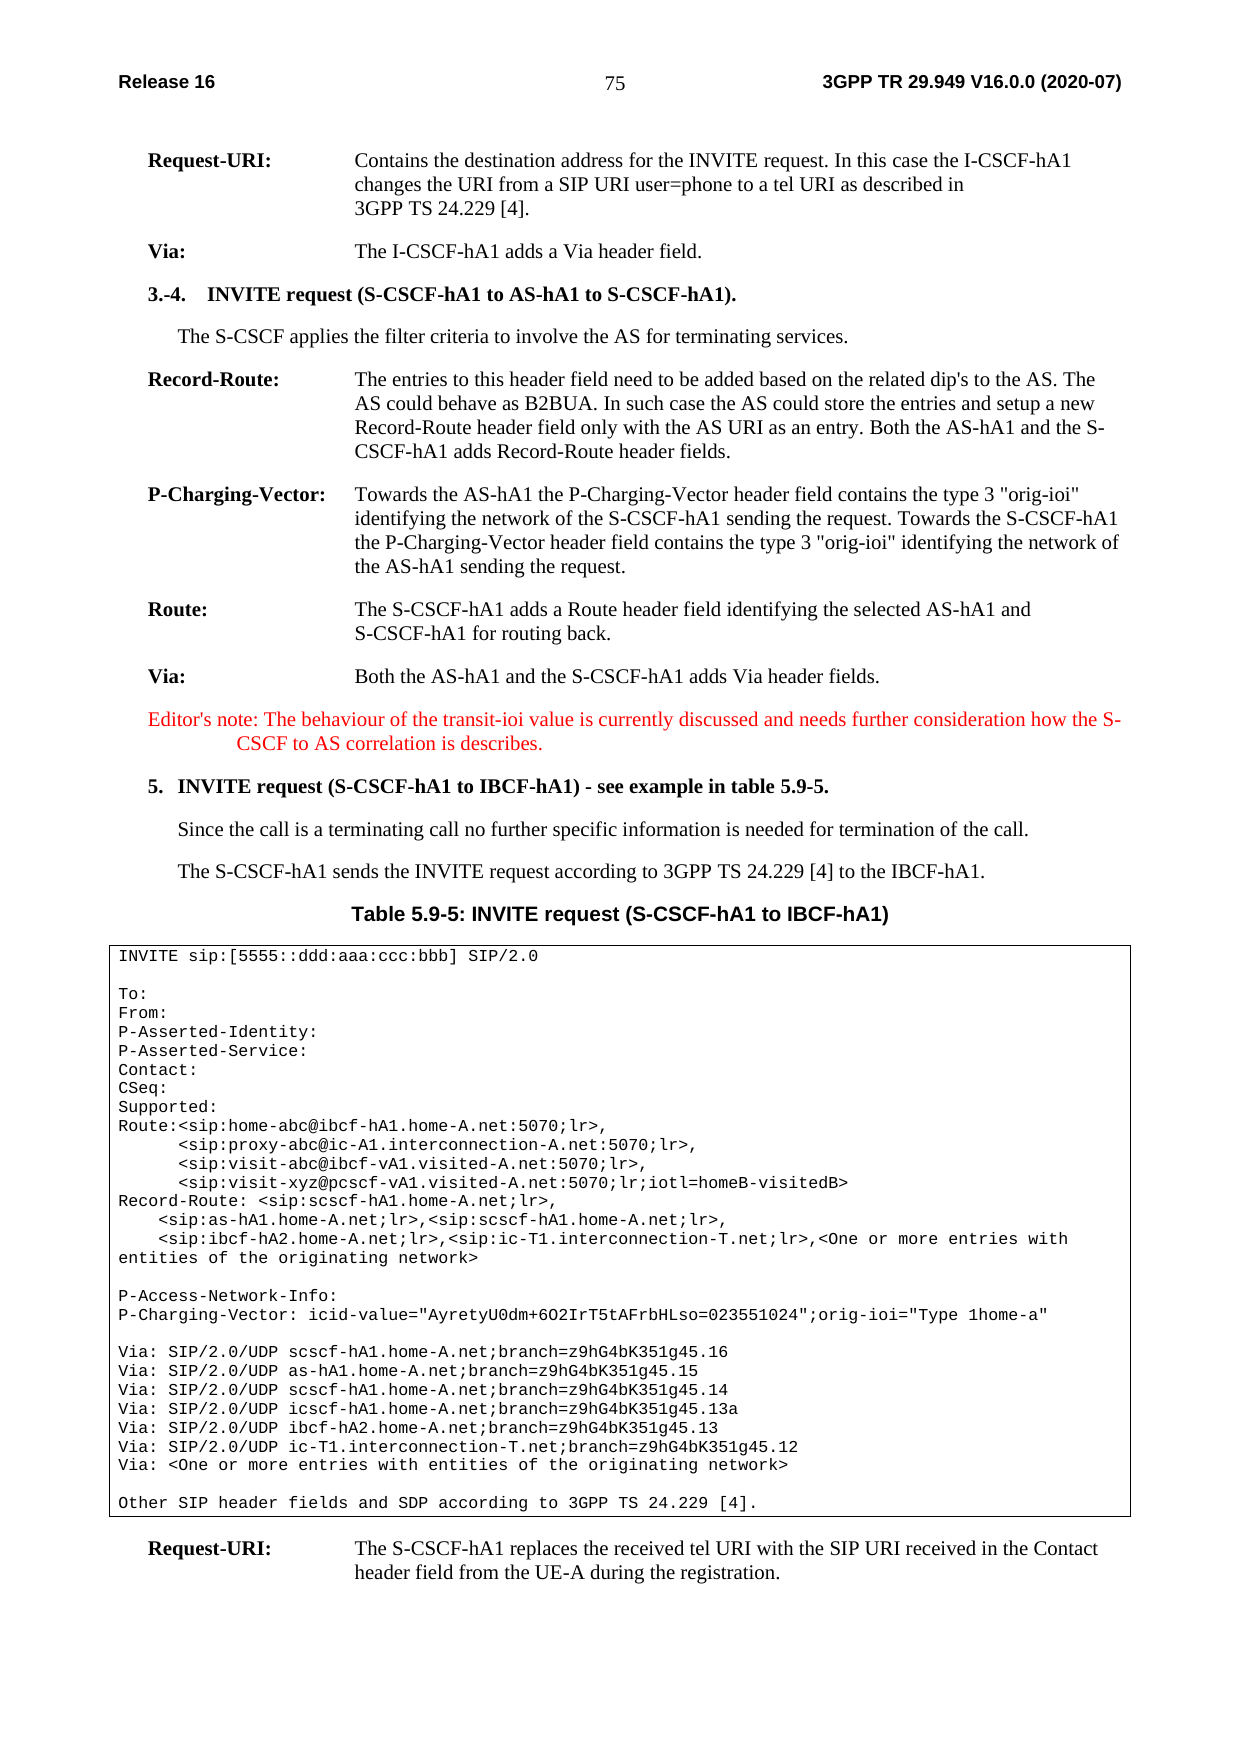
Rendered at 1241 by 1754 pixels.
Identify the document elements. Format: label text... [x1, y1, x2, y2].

text 3.-4. INVITE request (S-CSCF-hA1 to AS-hA1 to S-CSCF-hA1). [148, 281, 1122, 306]
text Via: SIP/2.0/UDP scscf-hA1.home-A.net;branch=z9hG4bK351g45.16 [118, 1344, 1122, 1363]
text P-Charging-Vector: Towards the AS-hA1 the P-Charging-Vector header field contains the type 3 "orig-ioi" identifying the network of the S-CSCF-hA1 sending the request. Towards the S-CSCF-hA1 the P-Charging-Vector header field contains the type 3 "orig-ioi" identifying the network of the AS-hA1 sending the request. [148, 482, 1122, 578]
text The S-CSCF applies the filter criteria to involve the AS for terminating services. [148, 324, 1122, 348]
text Via: Both the AS-hA1 and the S-CSCF-hA1 adds Via header fields. [148, 664, 1122, 688]
text Via: <One or more entries with entities of the originating network> [118, 1457, 1122, 1476]
text CSeq: [118, 1080, 1122, 1099]
text Request-URI: Contains the destination address for the INVITE request. In this case the I-CSCF-hA1 changes the URI from a SIP URI user=phone to a tel URI as described in 3GPP TS 24.229 [4]. [148, 148, 1122, 220]
text <sip:as-hA1.home-A.net;lr>,<sip:scscf-hA1.home-A.net;lr>, [118, 1212, 1122, 1231]
text P-Asserted-Service: [118, 1042, 1122, 1061]
text <sip:proxy-abc@ic-A1.interconnection-A.net:5070;lr>, [118, 1136, 1122, 1155]
text P-Asserted-Identity: [118, 1023, 1122, 1042]
text Via: SIP/2.0/UDP as-hA1.home-A.net;branch=z9hG4bK351g45.15 [118, 1363, 1122, 1382]
text Supported: [118, 1099, 1122, 1118]
text <sip:ibcf-hA2.home-A.net;lr>,<sip:ic-T1.interconnection-T.net;lr>,<One or more entries with entities of the originating network> [118, 1231, 1122, 1268]
text Record-Route: <sip:scscf-hA1.home-A.net;lr>, [118, 1193, 1122, 1212]
text Since the call is a terminating call no further specific information is needed for termination of the call. [148, 816, 1122, 841]
text Via: The I-CSCF-hA1 adds a Via header field. [148, 239, 1122, 263]
text Table 5.9-5: INVITE request (S-CSCF-hA1 to IBCF-hA1) [118, 902, 1122, 926]
text Via: SIP/2.0/UDP ic-T1.interconnection-T.net;branch=z9hG4bK351g45.12 [118, 1438, 1122, 1457]
text Route:<sip:home-abc@ibcf-hA1.home-A.net:5070;lr>, [118, 1118, 1122, 1136]
text INVITE sip:[5555::ddd:aaa:ccc:bbb] SIP/2.0 [110, 946, 1130, 967]
text 5. INVITE request (S-CSCF-hA1 to IBCF-hA1) - see example in table 5.9-5. [148, 774, 1122, 798]
text The S-CSCF-hA1 sends the INVITE request according to 3GPP TS 24.229 [4] to the IBCF-hA1. [148, 859, 1122, 883]
text <sip:visit-abc@ibcf-vA1.visited-A.net:5070;lr>, [118, 1155, 1122, 1174]
text Via: SIP/2.0/UDP scscf-hA1.home-A.net;branch=z9hG4bK351g45.14 [118, 1382, 1122, 1400]
text From: [118, 1004, 1122, 1023]
text Other SIP header fields and SDP according to 3GPP TS 24.229 [4]. [110, 1492, 1130, 1516]
text Via: SIP/2.0/UDP icscf-hA1.home-A.net;branch=z9hG4bK351g45.13a [118, 1400, 1122, 1419]
text <sip:visit-xyz@pcscf-vA1.visited-A.net:5070;lr;iotl=homeB-visitedB> [118, 1174, 1122, 1193]
text Editor's note: The behaviour of the transit-ioi value is currently discussed and needs further consideration how the S-CSCF to AS correlation is describes. [148, 707, 1122, 755]
text Route: The S-CSCF-hA1 adds a Route header field identifying the selected AS-hA1 and S-CSCF-hA1 for routing back. [148, 597, 1122, 645]
text Record-Route: The entries to this header field need to be added based on the related dip's to the AS. The AS could behave as B2BUA. In such case the AS could store the entries and setup a new Record-Route header field only with the AS URI as an entry. Both the AS-hA1 and the S-CSCF-hA1 adds Record-Route header fields. [148, 367, 1122, 463]
text P-Charging-Vector: icid-value="AyretyU0dm+6O2IrT5tAFrbHLso=023551024";orig-ioi="Type 1home-a" [118, 1306, 1122, 1325]
text Via: SIP/2.0/UDP ibcf-hA2.home-A.net;branch=z9hG4bK351g45.13 [118, 1419, 1122, 1438]
text To: [118, 986, 1122, 1004]
text Contact: [118, 1061, 1122, 1080]
text P-Access-Network-Info: [118, 1287, 1122, 1306]
text Request-URI: The S-CSCF-hA1 replaces the received tel URI with the SIP URI received in the Contact header field from the UE-A during the registration. [148, 1536, 1122, 1584]
